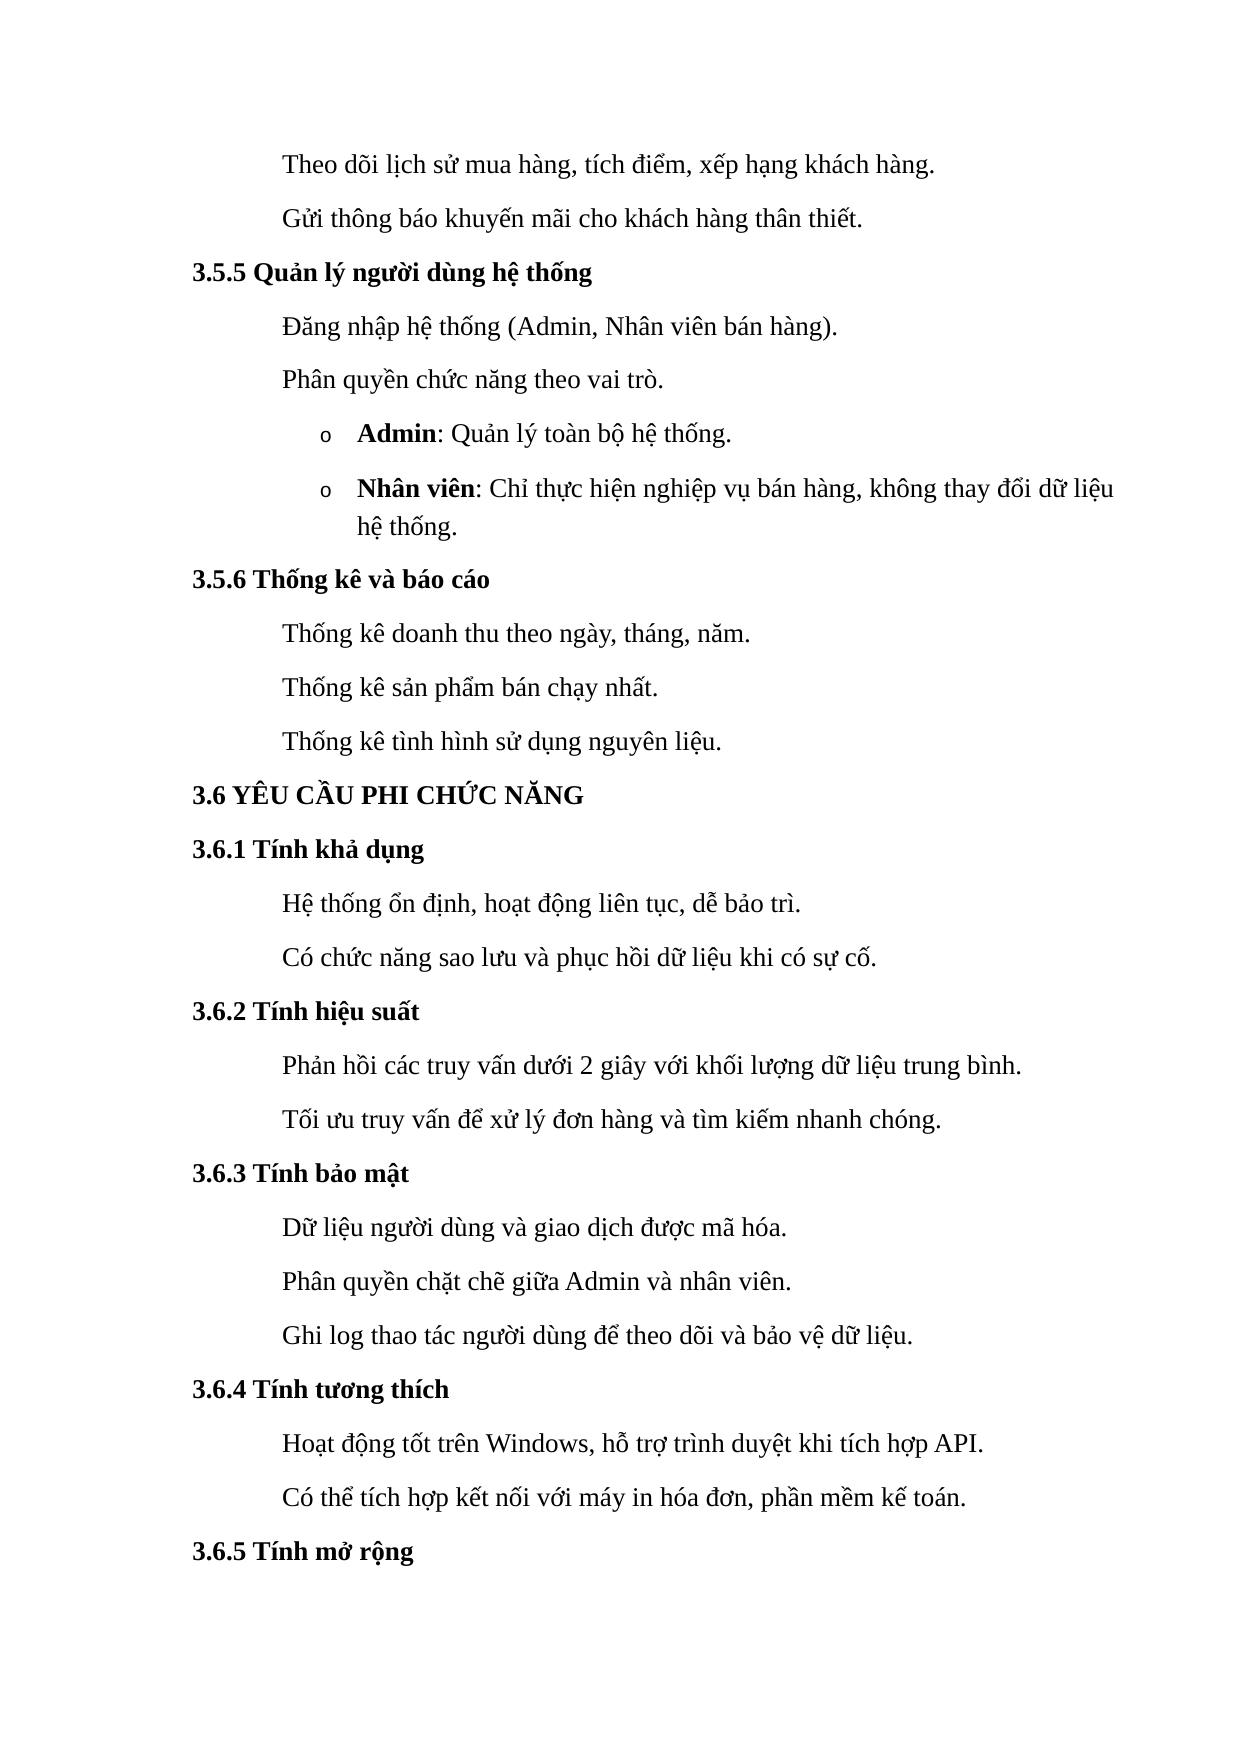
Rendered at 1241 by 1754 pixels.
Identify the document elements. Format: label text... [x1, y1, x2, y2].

text Tối ưu truy vấn để xử lý đơn hàng và tìm kiếm nhanh chóng. [282, 1103, 1122, 1134]
text Thống kê doanh thu theo ngày, tháng, năm. [282, 618, 1122, 649]
text 3.6.1 Tính khả dụng [192, 833, 1122, 864]
text 3.6.2 Tính hiệu suất [192, 995, 1122, 1026]
text 3.6.5 Tính mở rộng [192, 1535, 1122, 1566]
text Phân quyền chức năng theo vai trò. [282, 363, 1122, 395]
text 3.6.4 Tính tương thích [192, 1373, 1122, 1404]
list Nhân viên: Chỉ thực hiện nghiệp vụ bán hàng, không thay đổi dữ liệu hệ thống. [319, 472, 1122, 541]
text Phân quyền chặt chẽ giữa Admin và nhân viên. [282, 1265, 1122, 1296]
list Admin: Quản lý toàn bộ hệ thống. [319, 417, 1122, 449]
text 3.5.6 Thống kê và báo cáo [192, 564, 1122, 595]
text 3.6 YÊU CẦU PHI CHỨC NĂNG [192, 779, 1122, 811]
text Có thể tích hợp kết nối với máy in hóa đơn, phần mềm kế toán. [282, 1481, 1122, 1512]
text 3.6.3 Tính bảo mật [192, 1157, 1122, 1188]
text 3.5.5 Quản lý người dùng hệ thống [192, 256, 1122, 287]
text Dữ liệu người dùng và giao dịch được mã hóa. [282, 1211, 1122, 1242]
text Gửi thông báo khuyến mãi cho khách hàng thân thiết. [282, 202, 1122, 233]
text Phản hồi các truy vấn dưới 2 giây với khối lượng dữ liệu trung bình. [282, 1049, 1122, 1080]
text Ghi log thao tác người dùng để theo dõi và bảo vệ dữ liệu. [282, 1319, 1122, 1350]
text Thống kê tình hình sử dụng nguyên liệu. [282, 726, 1122, 757]
text Thống kê sản phẩm bán chạy nhất. [282, 672, 1122, 703]
text Hệ thống ổn định, hoạt động liên tục, dễ bảo trì. [282, 887, 1122, 918]
text Theo dõi lịch sử mua hàng, tích điểm, xếp hạng khách hàng. [282, 148, 1122, 179]
text Có chức năng sao lưu và phục hồi dữ liệu khi có sự cố. [282, 941, 1122, 972]
text Đăng nhập hệ thống (Admin, Nhân viên bán hàng). [282, 309, 1122, 341]
text Hoạt động tốt trên Windows, hỗ trợ trình duyệt khi tích hợp API. [282, 1427, 1122, 1458]
